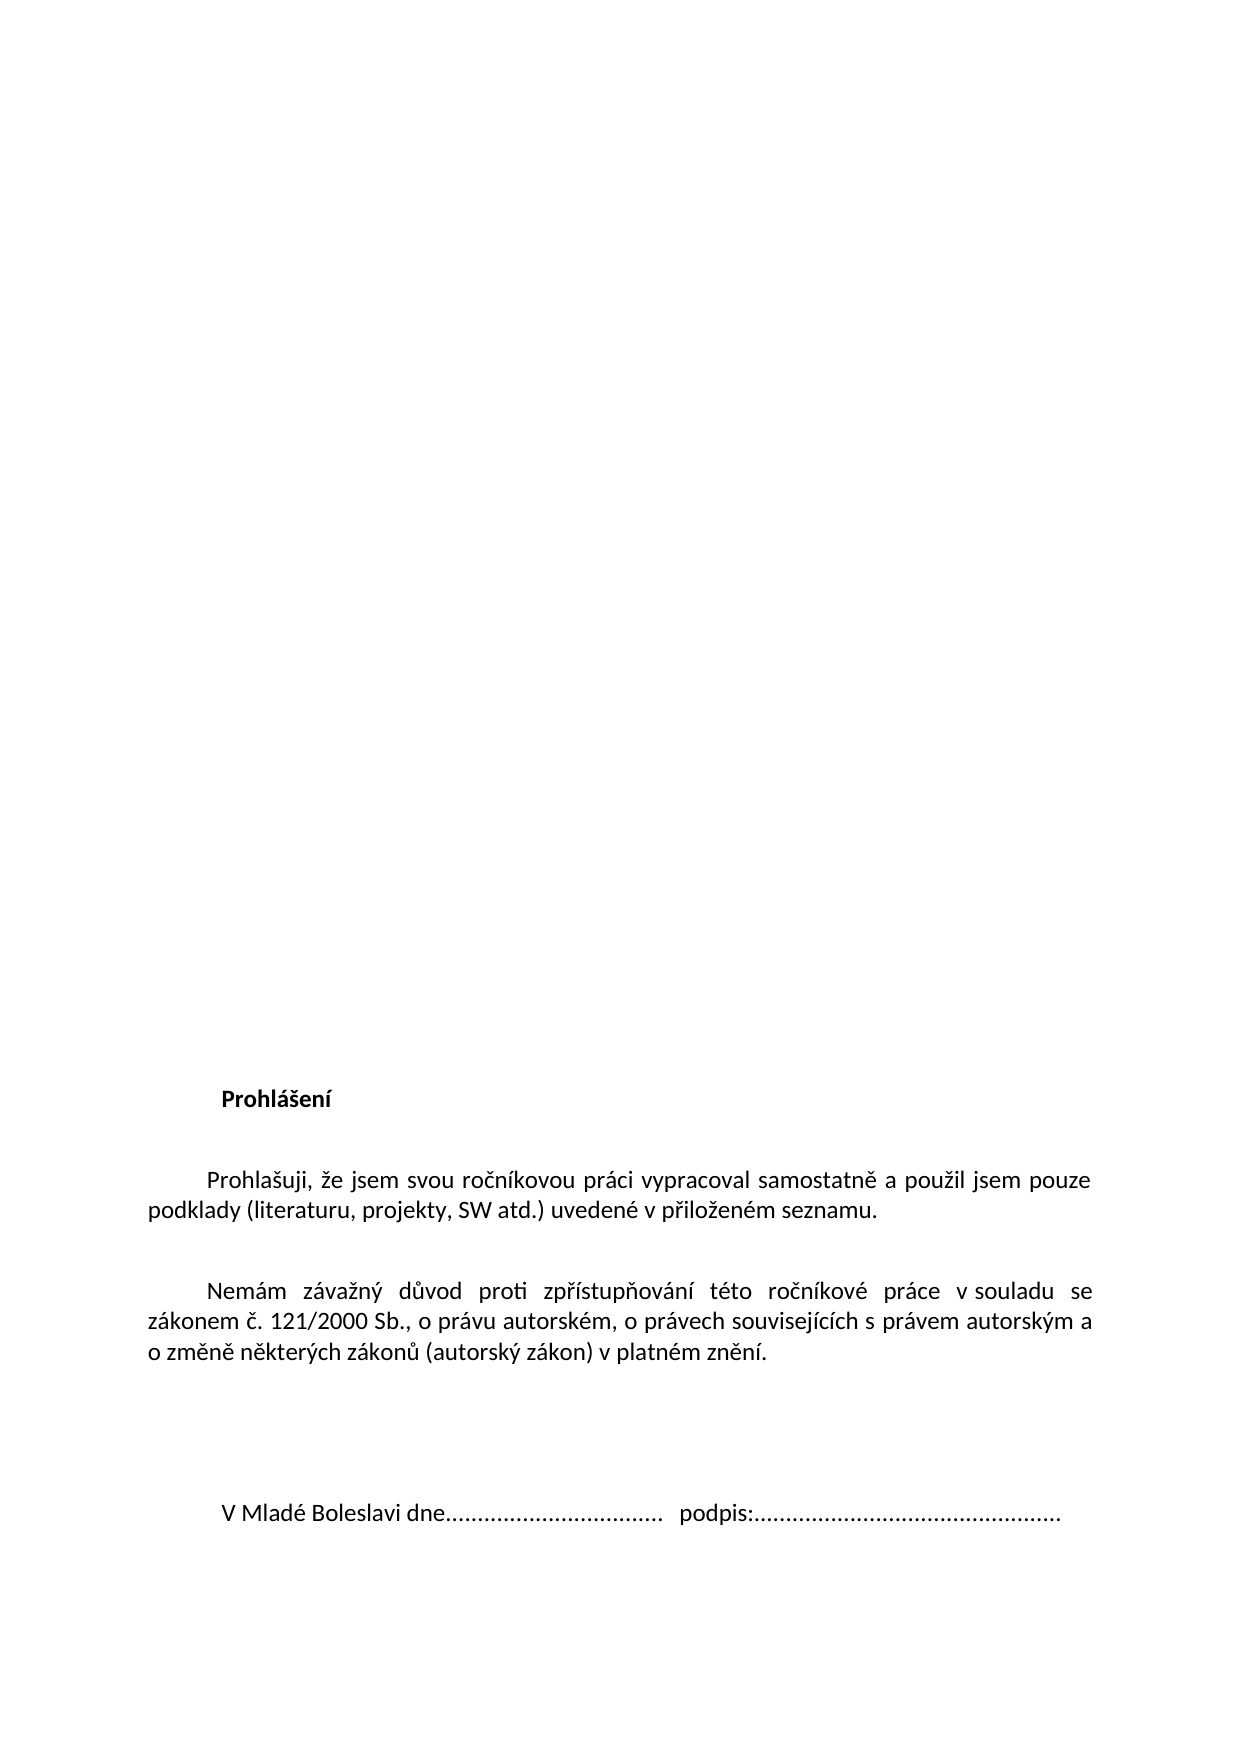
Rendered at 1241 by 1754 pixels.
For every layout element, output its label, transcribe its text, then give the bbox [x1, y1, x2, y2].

text Nemám závažný důvod proti zpřístupňování této ročníkové práce v souladu se zákonem č. 121/2000 Sb., o právu autorském, o právech souvisejících s právem autorským a o změně některých zákonů (autorský zákon) v platném znění. [148, 1275, 1093, 1366]
text Prohlášení [148, 1083, 1093, 1114]
text Prohlašuji, že jsem svou ročníkovou práci vypracoval samostatně a použil jsem pouze podklady (literaturu, projekty, SW atd.) uvedené v přiloženém seznamu. [148, 1164, 1093, 1225]
text V Mladé Boleslavi dne podpis: [148, 1497, 1093, 1527]
